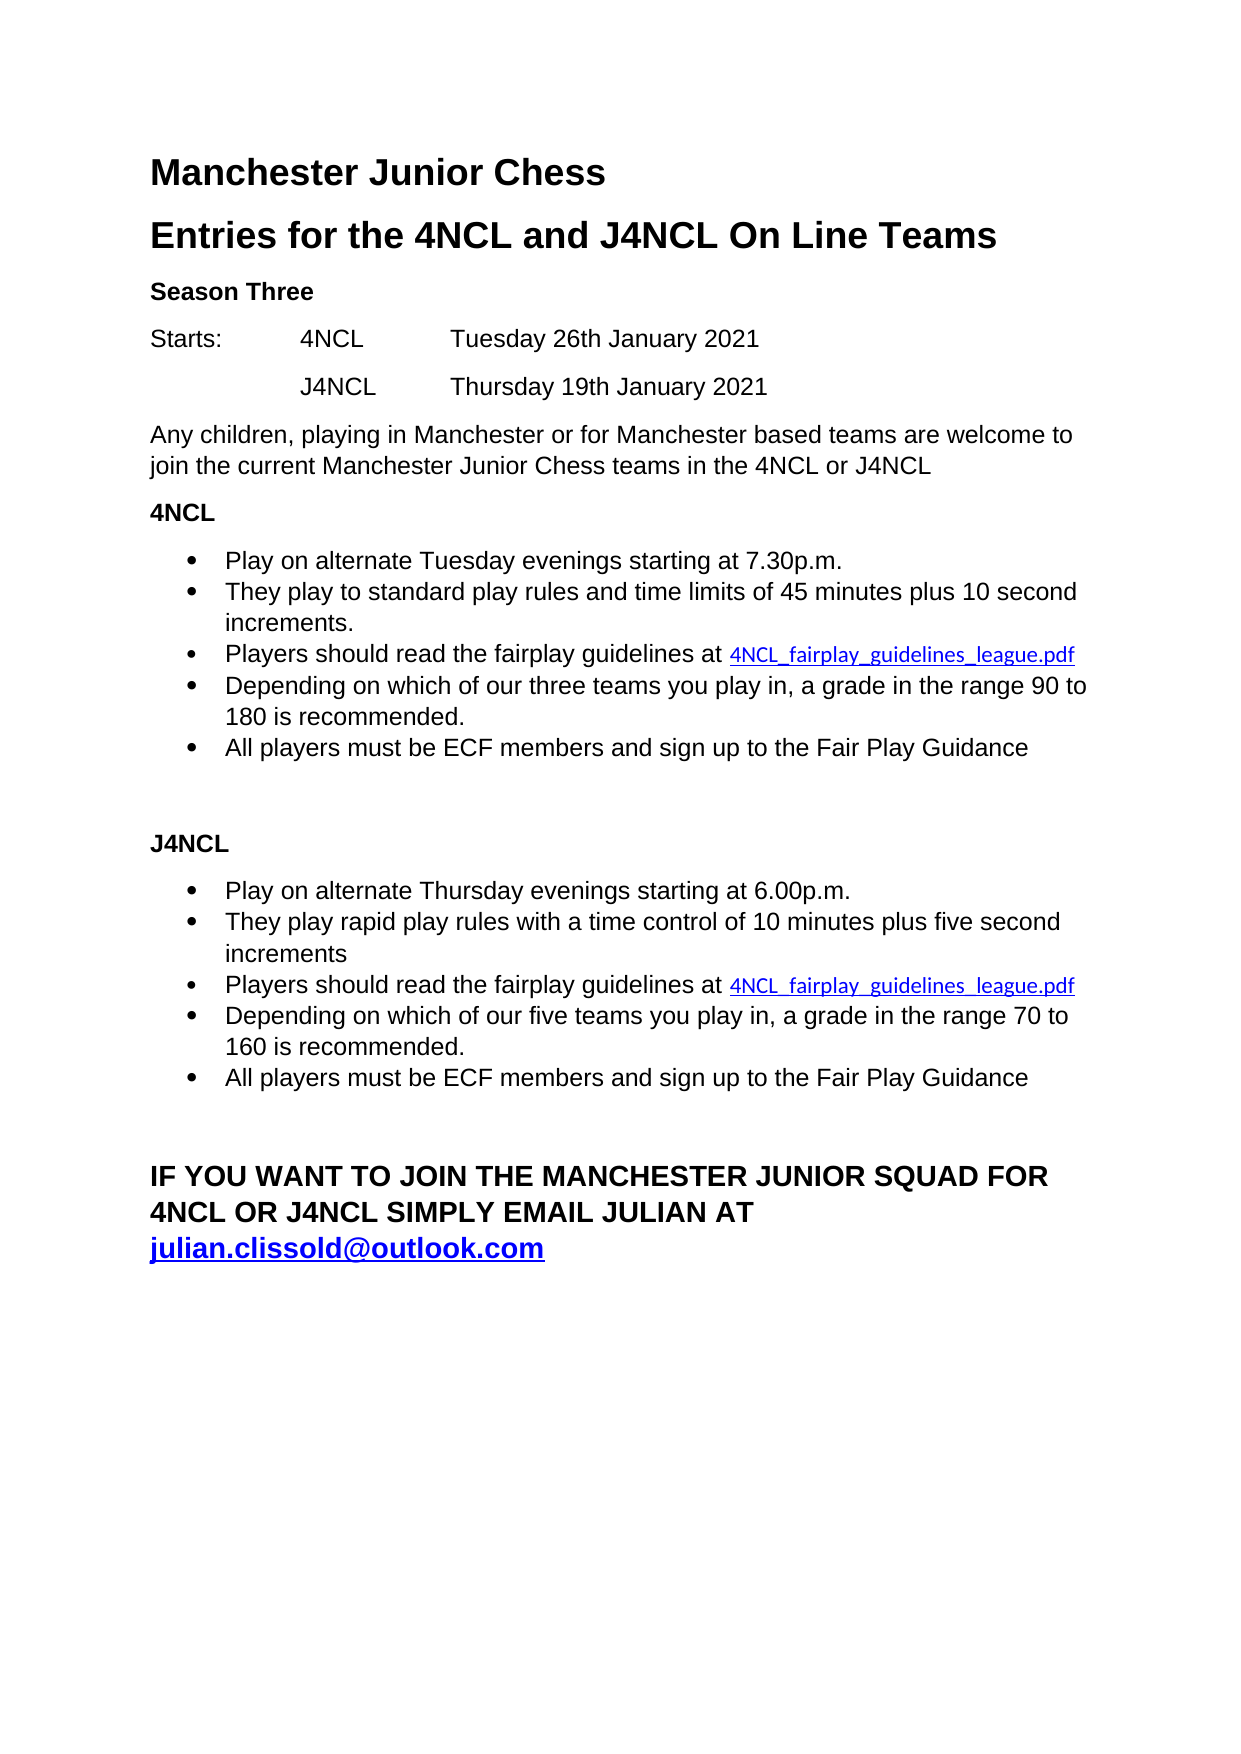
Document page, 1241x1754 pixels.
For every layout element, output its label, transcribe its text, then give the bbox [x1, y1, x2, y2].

text Starts: 4NCL Tuesday 26th January 2021 [150, 324, 1090, 353]
list They play to standard play rules and time limits of 45 minutes plus 10 second increments. [187, 577, 1090, 637]
text J4NCL Thursday 19th January 2021 [150, 372, 1090, 401]
text Any children, playing in Manchester or for Manchester based teams are welcome to join the current Manchester Junior Chess teams in the 4NCL or J4NCL [150, 419, 1090, 479]
text Entries for the 4NCL and J4NCL On Line Teams [150, 213, 1090, 256]
text IF YOU WANT TO JOIN THE MANCHESTER JUNIOR SQUAD FOR 4NCL OR J4NCL SIMPLY EMAIL JULIAN AT julian.clissold@outlook.com [150, 1159, 1090, 1264]
list Depending on which of our five teams you play in, a grade in the range 70 to 160 is recommended. [187, 1001, 1090, 1061]
text 4NCL [150, 498, 1090, 527]
text J4NCL [150, 828, 1090, 857]
list Players should read the fairplay guidelines at 4NCL_fairplay_guidelines_league.pdf [187, 639, 1090, 668]
text Season Three [150, 276, 1090, 305]
list Play on alternate Thursday evenings starting at 6.00p.m. [187, 876, 1090, 905]
list Play on alternate Tuesday evenings starting at 7.30p.m. [187, 546, 1090, 575]
list Depending on which of our three teams you play in, a grade in the range 90 to 180 is recommended. [187, 671, 1090, 731]
list All players must be ECF members and sign up to the Fair Play Guidance [187, 1063, 1090, 1092]
list Players should read the fairplay guidelines at 4NCL_fairplay_guidelines_league.pdf [187, 969, 1090, 999]
list All players must be ECF members and sign up to the Fair Play Guidance [187, 733, 1090, 762]
list They play rapid play rules with a time control of 10 minutes plus five second increments [187, 907, 1090, 967]
text Manchester Junior Chess [150, 150, 1090, 193]
